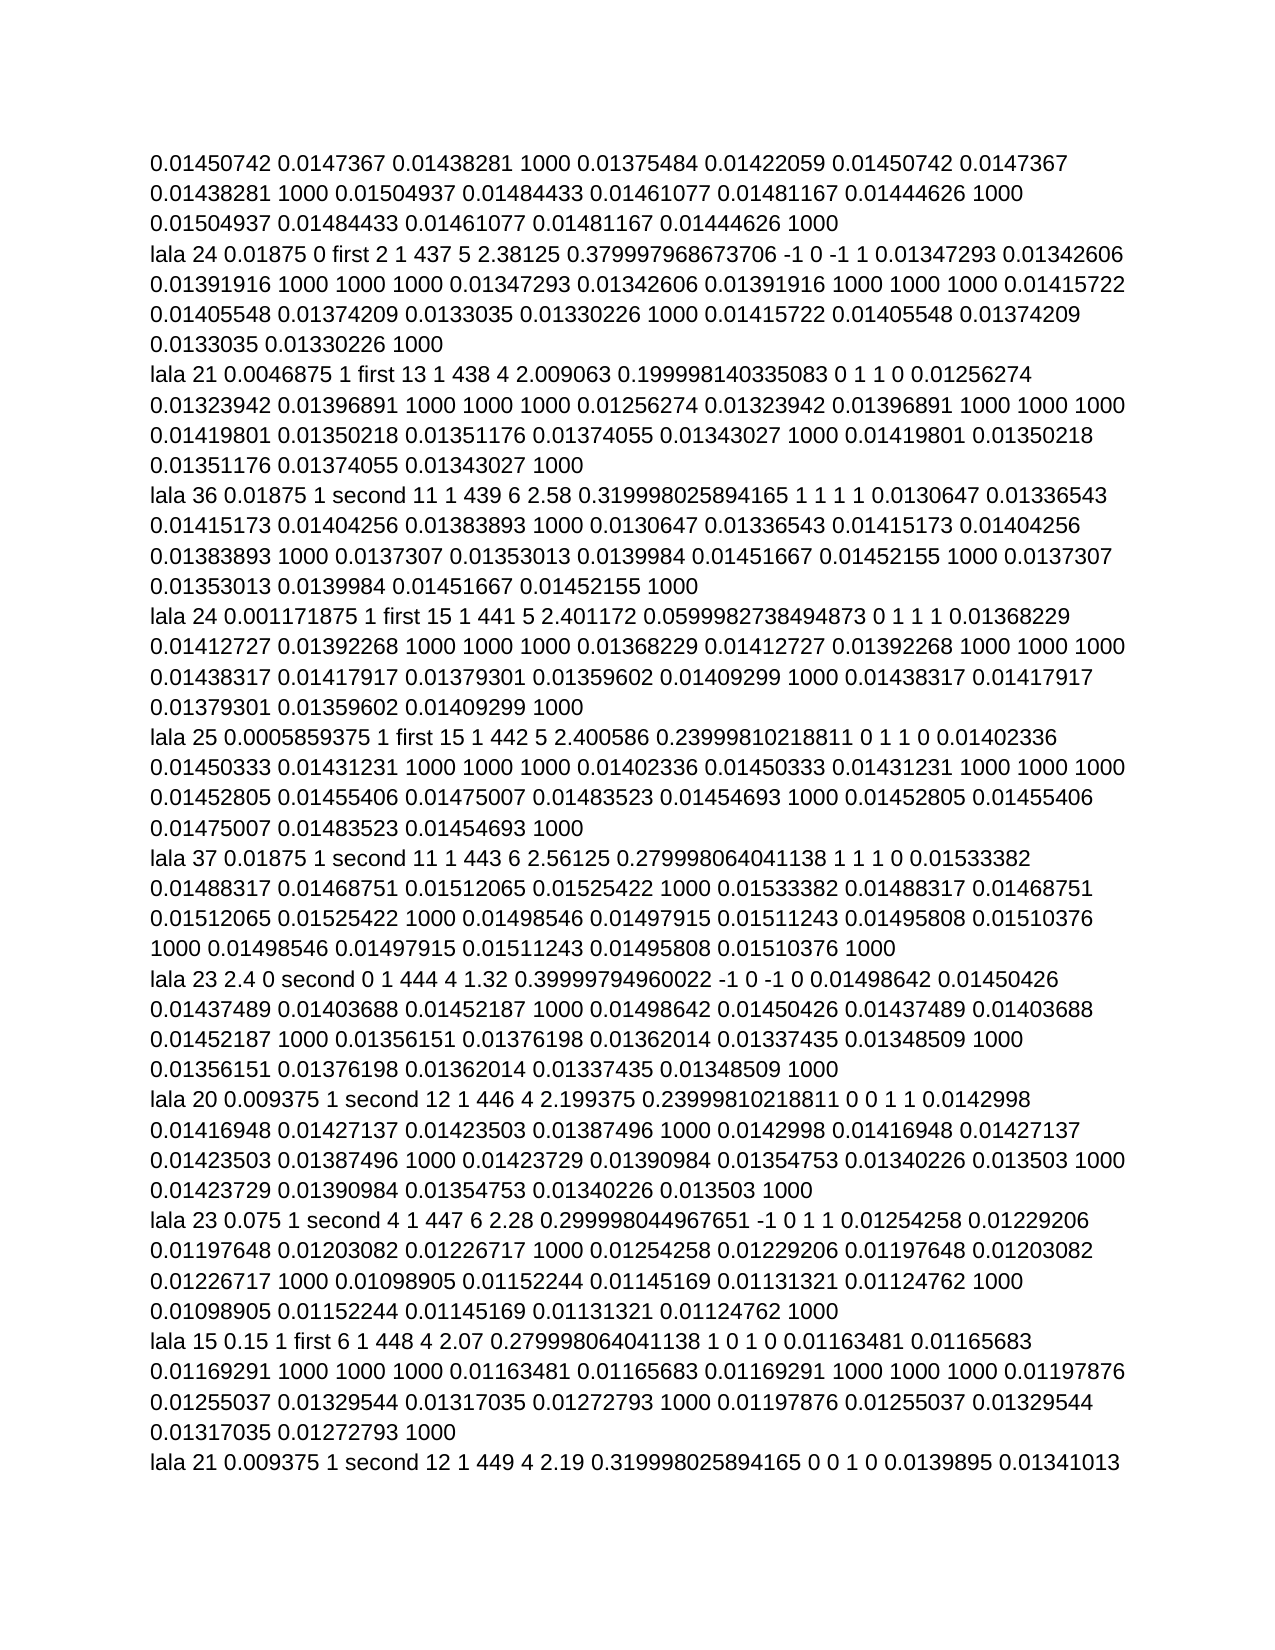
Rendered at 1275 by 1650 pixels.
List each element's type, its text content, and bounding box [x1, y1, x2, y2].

text lala 36 0.01875 1 second 11 1 439 6 2.58 0.319998025894165 1 1 1 1 0.0130647 0.01336543 0.01415173 0.01404256 0.01383893 1000 0.0130647 0.01336543 0.01415173 0.01404256 0.01383893 1000 0.0137307 0.01353013 0.0139984 0.01451667 0.01452155 1000 0.0137307 0.01353013 0.0139984 0.01451667 0.01452155 1000 [150, 482, 1125, 599]
text lala 23 2.4 0 second 0 1 444 4 1.32 0.39999794960022 -1 0 -1 0 0.01498642 0.01450426 0.01437489 0.01403688 0.01452187 1000 0.01498642 0.01450426 0.01437489 0.01403688 0.01452187 1000 0.01356151 0.01376198 0.01362014 0.01337435 0.01348509 1000 0.01356151 0.01376198 0.01362014 0.01337435 0.01348509 1000 [150, 966, 1125, 1083]
text lala 15 0.15 1 first 6 1 448 4 2.07 0.279998064041138 1 0 1 0 0.01163481 0.01165683 0.01169291 1000 1000 1000 0.01163481 0.01165683 0.01169291 1000 1000 1000 0.01197876 0.01255037 0.01329544 0.01317035 0.01272793 1000 0.01197876 0.01255037 0.01329544 0.01317035 0.01272793 1000 [150, 1328, 1125, 1445]
text lala 21 0.0046875 1 first 13 1 438 4 2.009063 0.199998140335083 0 1 1 0 0.01256274 0.01323942 0.01396891 1000 1000 1000 0.01256274 0.01323942 0.01396891 1000 1000 1000 0.01419801 0.01350218 0.01351176 0.01374055 0.01343027 1000 0.01419801 0.01350218 0.01351176 0.01374055 0.01343027 1000 [150, 361, 1125, 478]
text lala 24 0.01875 0 first 2 1 437 5 2.38125 0.379997968673706 -1 0 -1 1 0.01347293 0.01342606 0.01391916 1000 1000 1000 0.01347293 0.01342606 0.01391916 1000 1000 1000 0.01415722 0.01405548 0.01374209 0.0133035 0.01330226 1000 0.01415722 0.01405548 0.01374209 0.0133035 0.01330226 1000 [150, 241, 1125, 358]
text lala 25 0.0005859375 1 first 15 1 442 5 2.400586 0.23999810218811 0 1 1 0 0.01402336 0.01450333 0.01431231 1000 1000 1000 0.01402336 0.01450333 0.01431231 1000 1000 1000 0.01452805 0.01455406 0.01475007 0.01483523 0.01454693 1000 0.01452805 0.01455406 0.01475007 0.01483523 0.01454693 1000 [150, 724, 1125, 841]
text lala 20 0.009375 1 second 12 1 446 4 2.199375 0.23999810218811 0 0 1 1 0.0142998 0.01416948 0.01427137 0.01423503 0.01387496 1000 0.0142998 0.01416948 0.01427137 0.01423503 0.01387496 1000 0.01423729 0.01390984 0.01354753 0.01340226 0.013503 1000 0.01423729 0.01390984 0.01354753 0.01340226 0.013503 1000 [150, 1086, 1125, 1203]
text lala 23 0.075 1 second 4 1 447 6 2.28 0.299998044967651 -1 0 1 1 0.01254258 0.01229206 0.01197648 0.01203082 0.01226717 1000 0.01254258 0.01229206 0.01197648 0.01203082 0.01226717 1000 0.01098905 0.01152244 0.01145169 0.01131321 0.01124762 1000 0.01098905 0.01152244 0.01145169 0.01131321 0.01124762 1000 [150, 1207, 1125, 1324]
text lala 37 0.01875 1 second 11 1 443 6 2.56125 0.279998064041138 1 1 1 0 0.01533382 0.01488317 0.01468751 0.01512065 0.01525422 1000 0.01533382 0.01488317 0.01468751 0.01512065 0.01525422 1000 0.01498546 0.01497915 0.01511243 0.01495808 0.01510376 1000 0.01498546 0.01497915 0.01511243 0.01495808 0.01510376 1000 [150, 845, 1125, 962]
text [150, 1449, 1125, 1475]
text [150, 150, 1125, 237]
text lala 24 0.001171875 1 first 15 1 441 5 2.401172 0.0599982738494873 0 1 1 1 0.01368229 0.01412727 0.01392268 1000 1000 1000 0.01368229 0.01412727 0.01392268 1000 1000 1000 0.01438317 0.01417917 0.01379301 0.01359602 0.01409299 1000 0.01438317 0.01417917 0.01379301 0.01359602 0.01409299 1000 [150, 603, 1125, 720]
